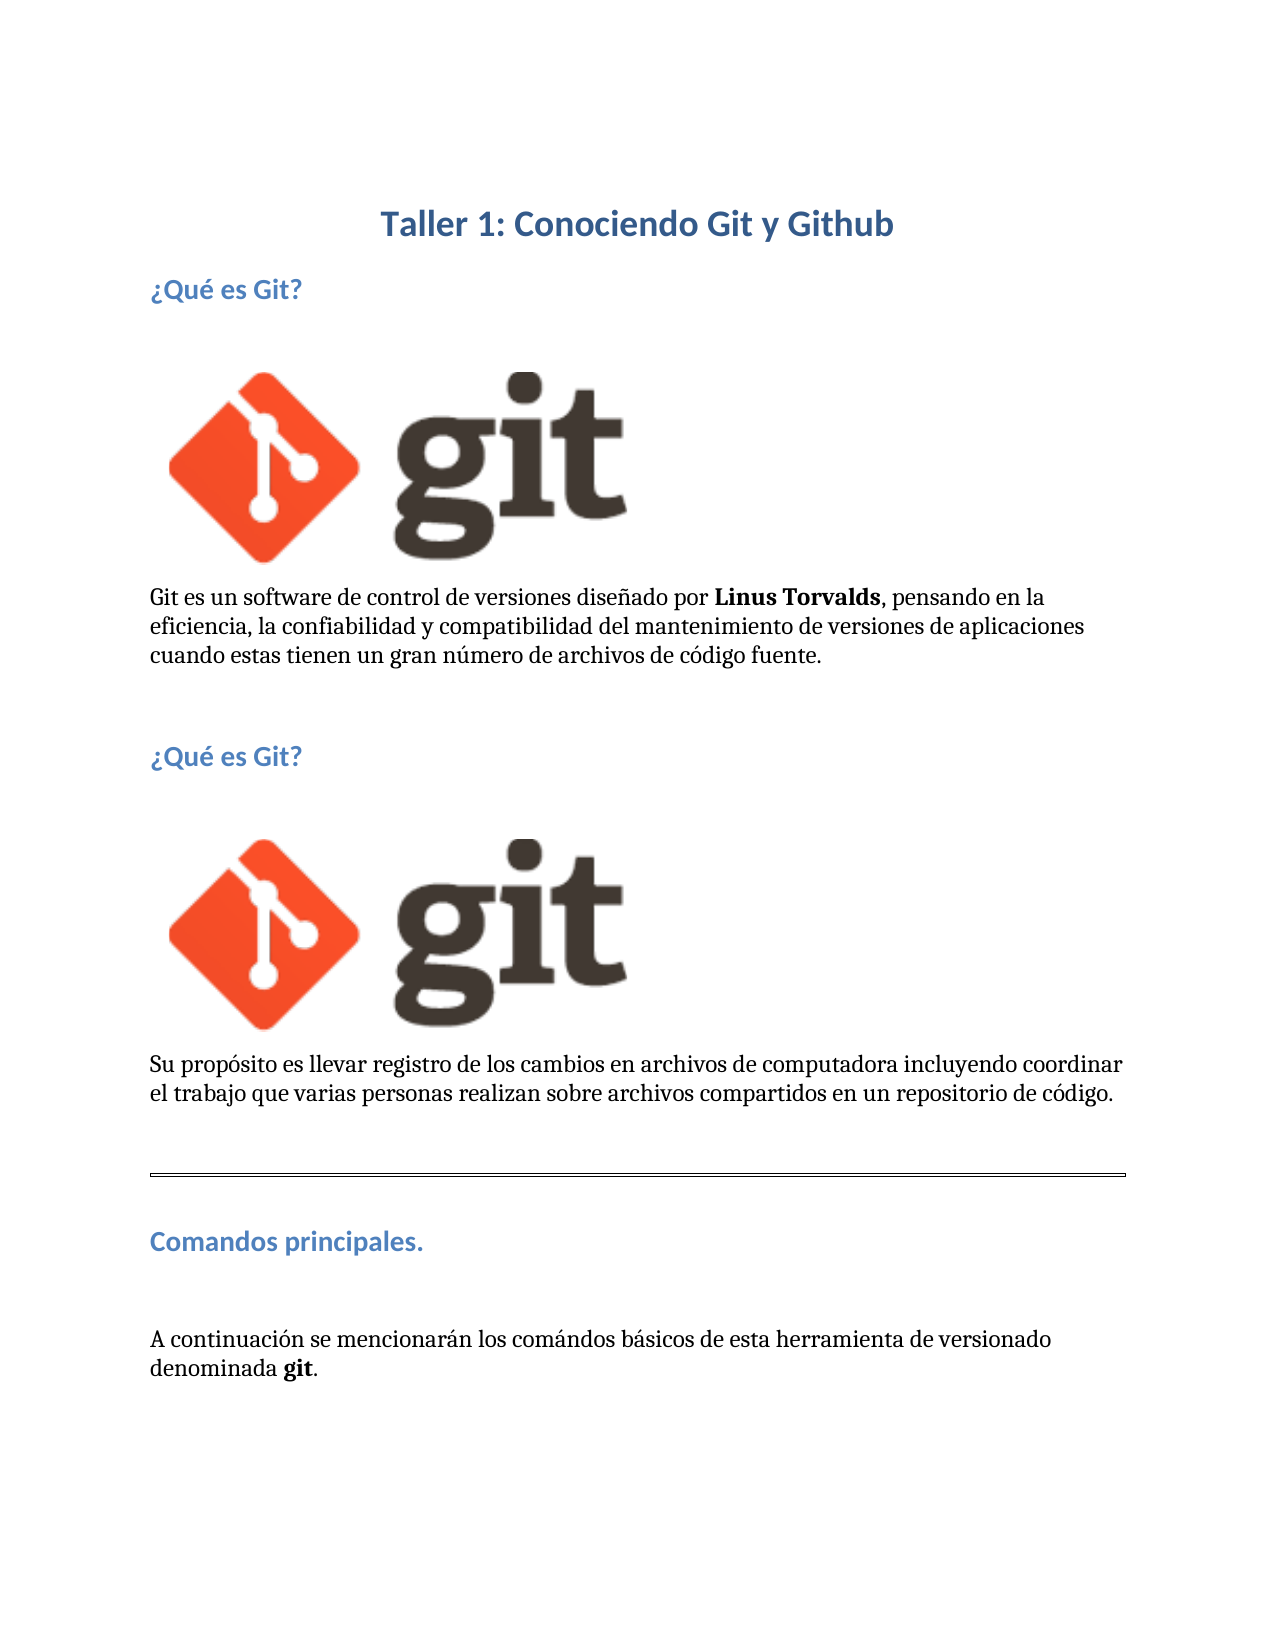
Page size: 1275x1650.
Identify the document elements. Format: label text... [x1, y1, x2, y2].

text A continuación se mencionarán los comándos básicos de esta herramienta de versionado denominada git. [150, 1325, 1125, 1383]
subtitle Comandos principales. [150, 1223, 1125, 1259]
subtitle ¿Qué es Git? [150, 271, 1125, 306]
text Git es un software de control de versiones diseñado por Linus Torvalds, pensando en la eficiencia, la confiabilidad y compatibilidad del mantenimiento de versiones de aplicaciones cuando estas tienen un gran número de archivos de código fuente. [150, 583, 1125, 669]
title Taller 1: Conociendo Git y Github [150, 200, 1125, 246]
subtitle ¿Qué es Git? [150, 738, 1125, 773]
picture [168, 839, 628, 1032]
text Su propósito es llevar registro de los cambios en archivos de computadora incluyendo coordinar el trabajo que varias personas realizan sobre archivos compartidos en un repositorio de código. [150, 1050, 1125, 1107]
picture [168, 372, 628, 565]
